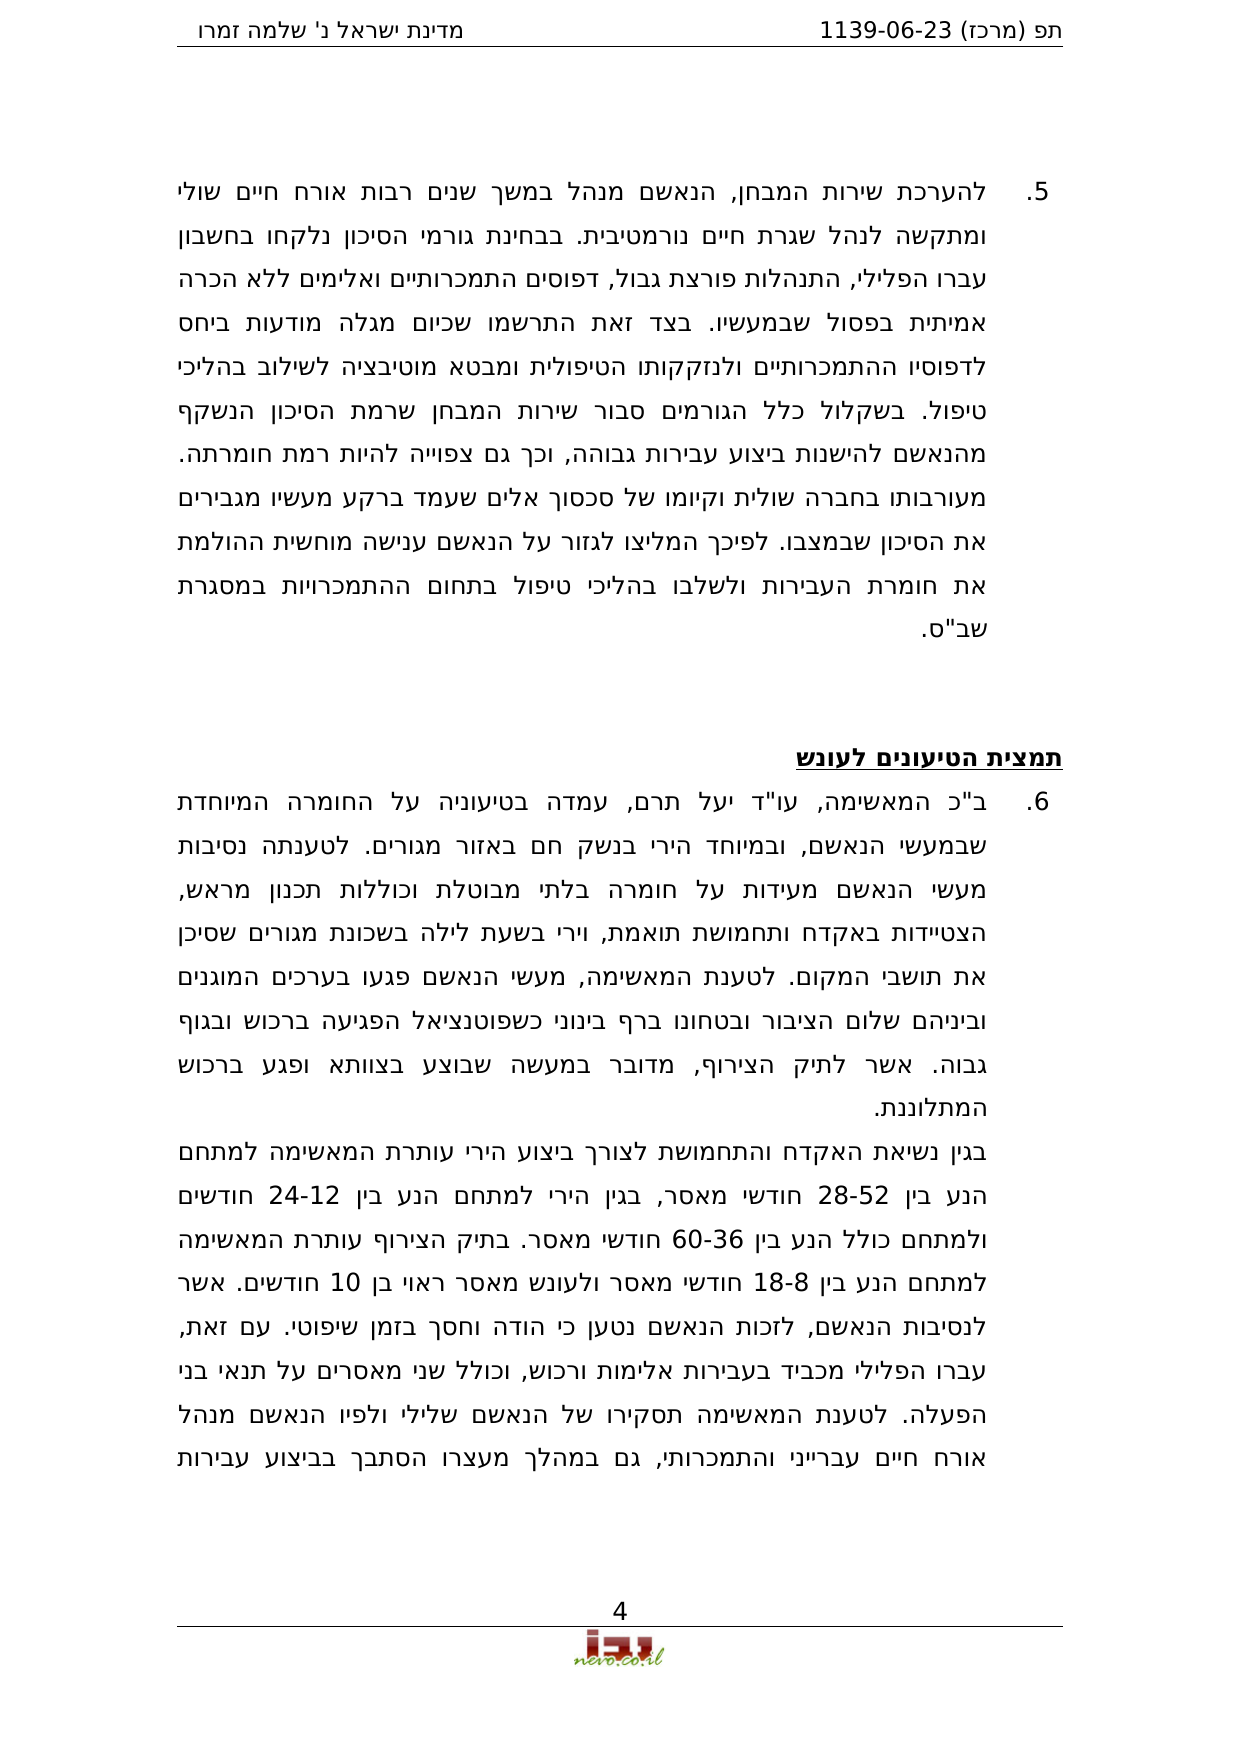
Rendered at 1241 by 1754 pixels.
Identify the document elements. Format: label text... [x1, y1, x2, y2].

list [177, 1137, 988, 1473]
list ב"כ המאשימה, עו"ד יעל תרם, עמדה בטיעוניה על החומרה המיוחדת שבמעשי הנאשם, ובמיוחד הירי בנשק חם באזור מגורים. לטענתה נסיבות מעשי הנאשם מעידות על חומרה בלתי מבוטלת וכוללות תכנון מראש, הצטיידות באקדח ותחמושת תואמת, וירי בשעת לילה בשכונת מגורים שסיכן את תושבי המקום. לטענת המאשימה, מעשי הנאשם פגעו בערכים המוגנים וביניהם שלום הציבור ובטחונו ברף בינוני כשפוטנציאל הפגיעה ברכוש ובגוף גבוה. אשר לתיק הצירוף, מדובר במעשה שבוצע בצוותא ופגע ברכוש המתלוננת. [177, 787, 1026, 1123]
picture [574, 1629, 666, 1667]
text תמצית הטיעונים לעונש [177, 743, 1063, 773]
list להערכת שירות המבחן, הנאשם מנהל במשך שנים רבות אורח חיים שולי ומתקשה לנהל שגרת חיים נורמטיבית. בבחינת גורמי הסיכון נלקחו בחשבון עברו הפלילי, התנהלות פורצת גבול, דפוסים התמכרותיים ואלימים ללא הכרה אמיתית בפסול שבמעשיו. בצד זאת התרשמו שכיום מגלה מודעות ביחס לדפוסיו ההתמכרותיים ולנזקקותו הטיפולית ומבטא מוטיבציה לשילוב בהליכי טיפול. בשקלול כלל הגורמים סבור שירות המבחן שרמת הסיכון הנשקף מהנאשם להישנות ביצוע עבירות גבוהה, וכך גם צפוייה להיות רמת חומרתה. מעורבותו בחברה שולית וקיומו של סכסוך אלים שעמד ברקע מעשיו מגבירים את הסיכון שבמצבו. לפיכך המליצו לגזור על הנאשם ענישה מוחשית ההולמת את חומרת העבירות ולשלבו בהליכי טיפול בתחום ההתמכרויות במסגרת שב"ס. [177, 177, 1026, 644]
